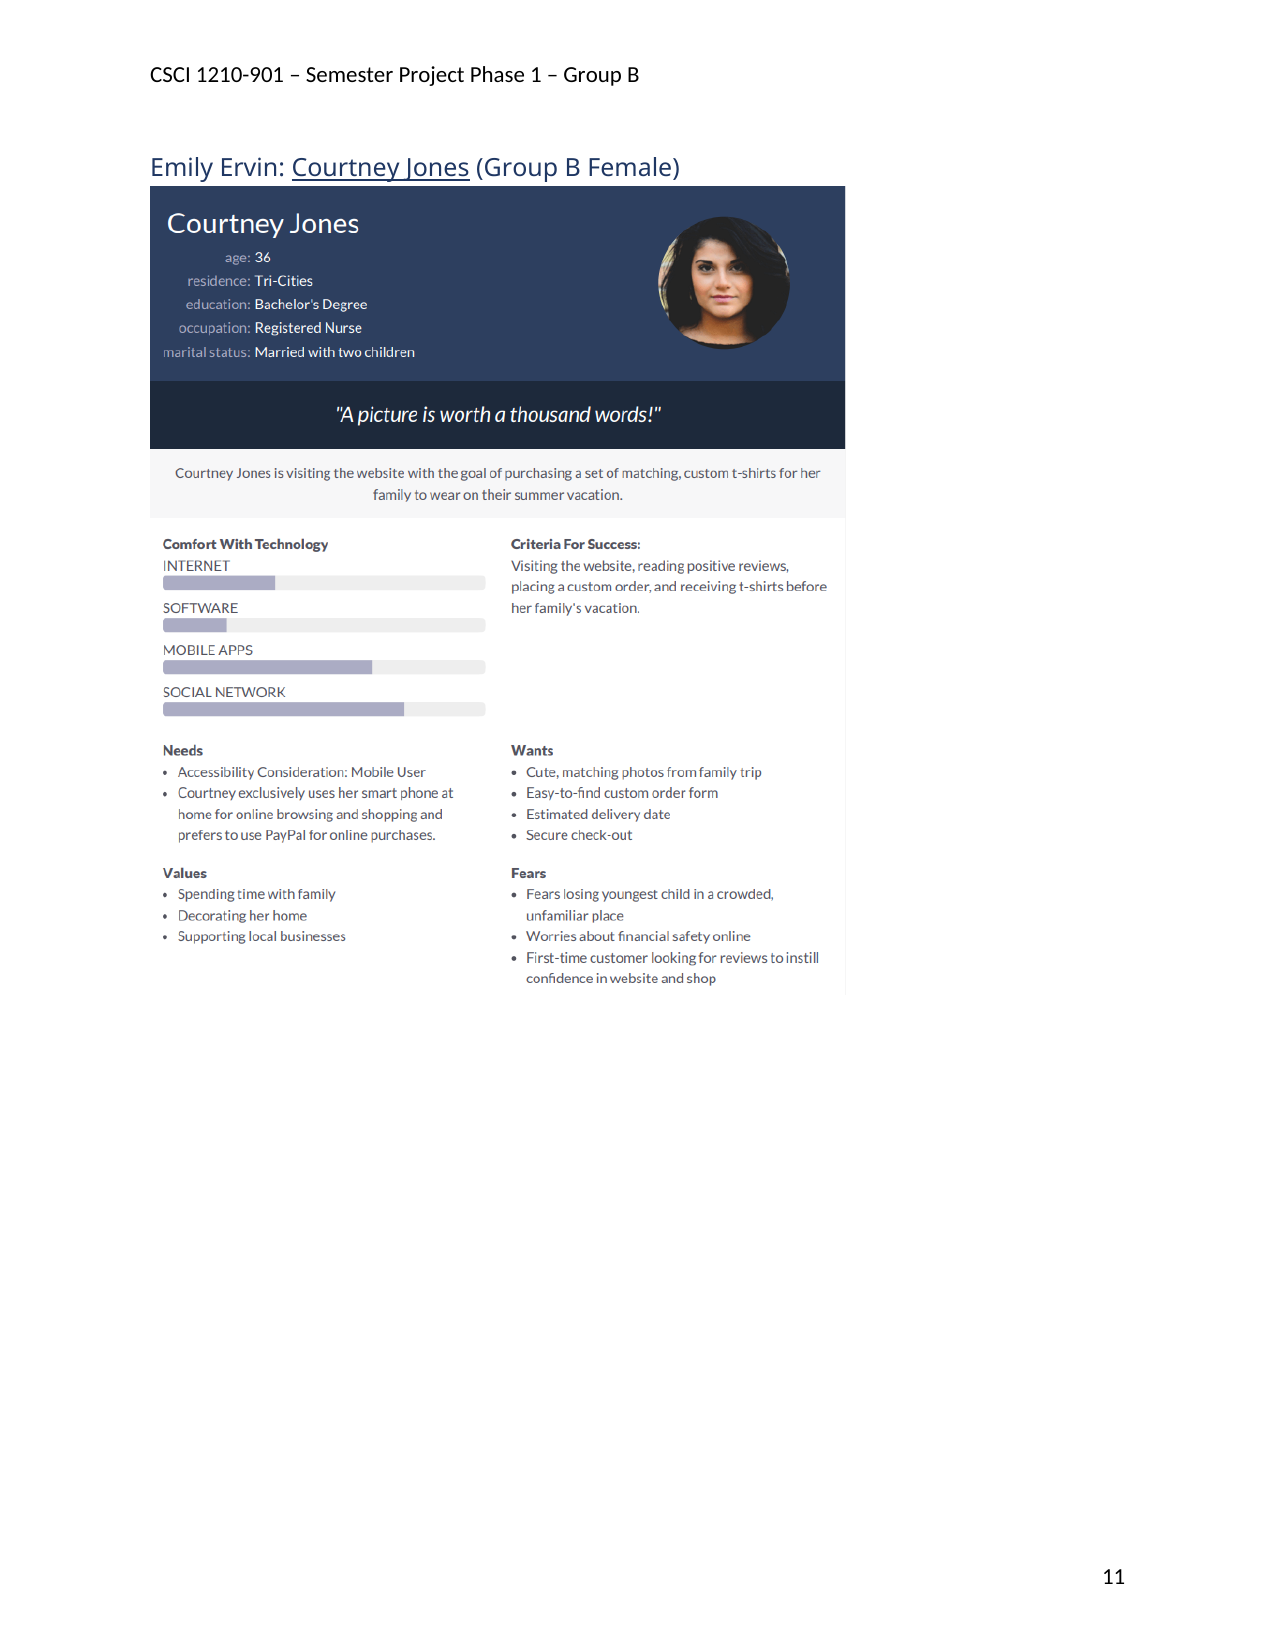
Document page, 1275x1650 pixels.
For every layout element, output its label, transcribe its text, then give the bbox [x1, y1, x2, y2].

subtitle Emily Ervin: Courtney Jones (Group B Female) [150, 150, 1125, 184]
picture [150, 186, 846, 995]
